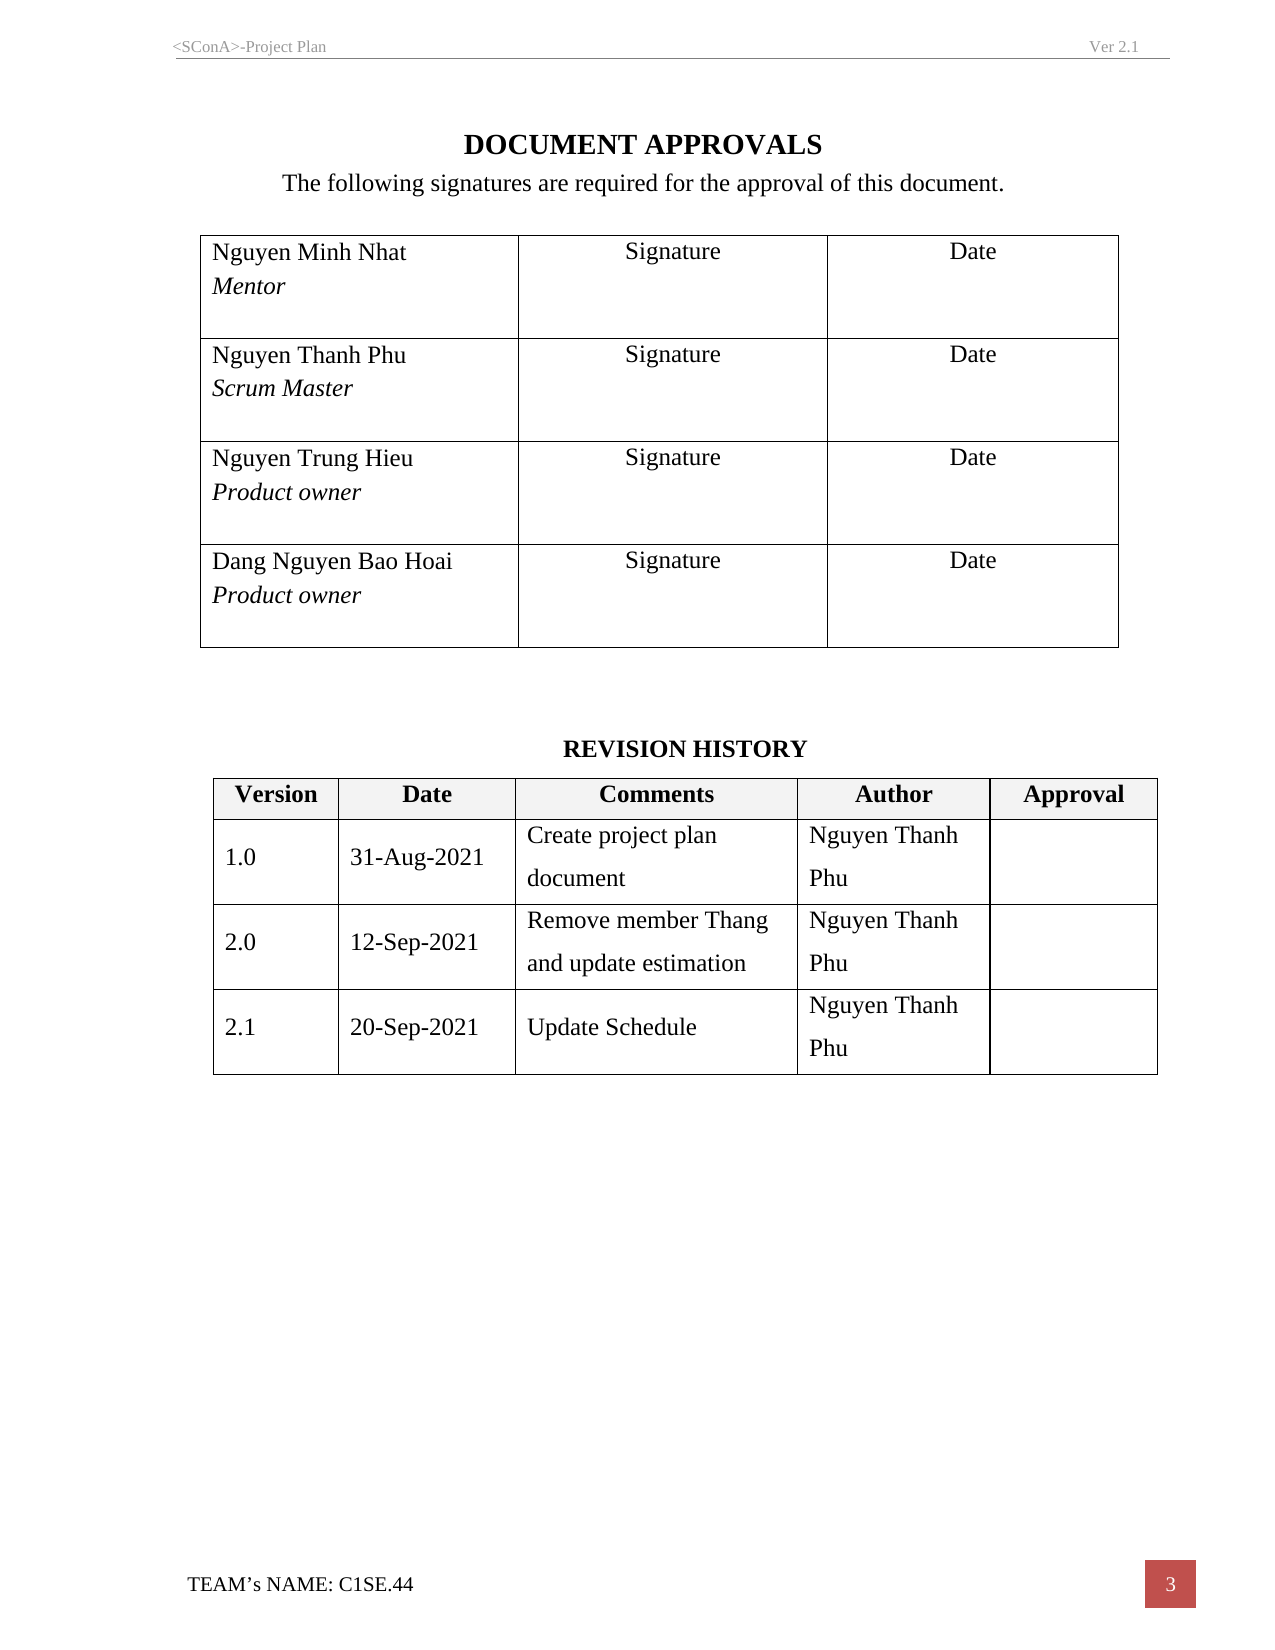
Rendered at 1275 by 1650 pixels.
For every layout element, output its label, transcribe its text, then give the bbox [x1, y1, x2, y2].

table_cell [991, 820, 1157, 904]
table_cell 2.0 [214, 905, 338, 989]
table_cell Remove member Thang and update estimation [516, 905, 797, 989]
table_cell Signature [519, 339, 827, 441]
text The following signatures are required for the approval of this document. [185, 168, 1101, 197]
table_cell 12-Sep-2021 [339, 905, 515, 989]
table_cell 20-Sep-2021 [339, 990, 515, 1074]
table_cell Dang Nguyen Bao Hoai Product owner [201, 545, 518, 647]
table_cell Date [828, 339, 1118, 441]
table_cell Nguyen Thanh Phu Scrum Master [201, 339, 518, 441]
text DOCUMENT APPROVALS [185, 127, 1101, 160]
table_cell 1.0 [214, 820, 338, 904]
table_cell [991, 905, 1157, 989]
table_cell 2.1 [214, 990, 338, 1074]
table_header Date [828, 236, 1118, 338]
table_cell 31-Aug-2021 [339, 820, 515, 904]
table_cell Nguyen Thanh Phu [798, 990, 989, 1074]
table_cell Create project plan document [516, 820, 797, 904]
table_cell Nguyen Thanh Phu [798, 820, 989, 904]
table_header Nguyen Minh Nhat Mentor [201, 236, 518, 338]
table_header Approval [991, 779, 1157, 819]
table_header Version [214, 779, 338, 819]
table_cell Update Schedule [516, 990, 797, 1074]
table_cell [991, 990, 1157, 1074]
table_cell Nguyen Trung Hieu Product owner [201, 442, 518, 544]
table_header Author [798, 779, 989, 819]
table_cell Date [828, 545, 1118, 647]
title REVISION HISTORY [175, 734, 1196, 763]
table_header Date [339, 779, 515, 819]
table_header Comments [516, 779, 797, 819]
table_cell Signature [519, 442, 827, 544]
table_header Signature [519, 236, 827, 338]
table_cell Signature [519, 545, 827, 647]
table_cell Date [828, 442, 1118, 544]
table_cell Nguyen Thanh Phu [798, 905, 989, 989]
